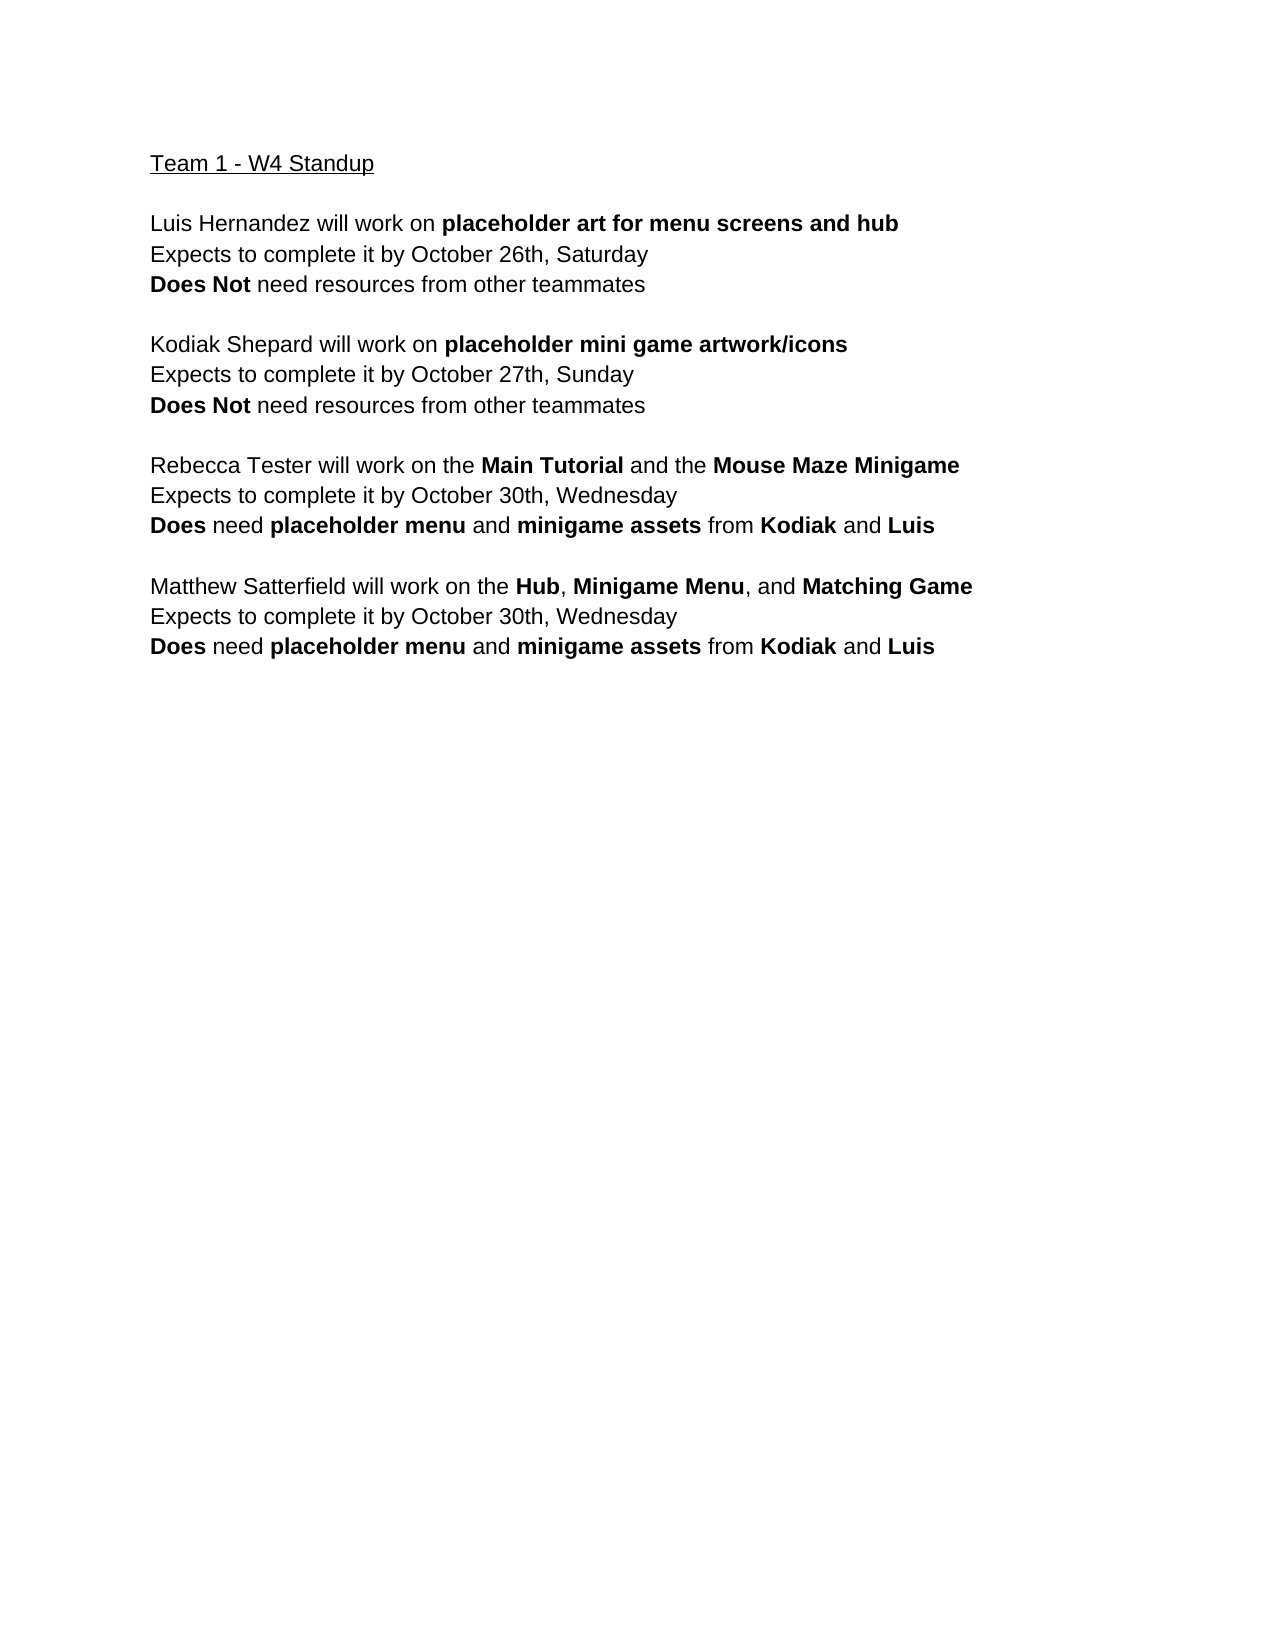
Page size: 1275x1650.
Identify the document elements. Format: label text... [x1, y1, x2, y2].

text Does need placeholder menu and minigame assets from Kodiak and Luis [150, 633, 1125, 660]
text Rebecca Tester will work on the Main Tutorial and the Mouse Maze Minigame [150, 452, 1125, 478]
text Expects to complete it by October 26th, Saturday [150, 241, 1125, 267]
text Kodiak Shepard will work on placeholder mini game artwork/icons [150, 331, 1125, 358]
text Luis Hernandez will work on placeholder art for menu screens and hub [150, 210, 1125, 237]
text Matthew Satterfield will work on the Hub, Minigame Menu, and Matching Game [150, 573, 1125, 599]
text Expects to complete it by October 30th, Wednesday [150, 603, 1125, 629]
text Expects to complete it by October 30th, Wednesday [150, 482, 1125, 509]
text Expects to complete it by October 27th, Sunday [150, 361, 1125, 388]
text Does Not need resources from other teammates [150, 271, 1125, 297]
text Does Not need resources from other teammates [150, 392, 1125, 418]
text Team 1 - W4 Standup [150, 150, 1125, 176]
text Does need placeholder menu and minigame assets from Kodiak and Luis [150, 512, 1125, 539]
